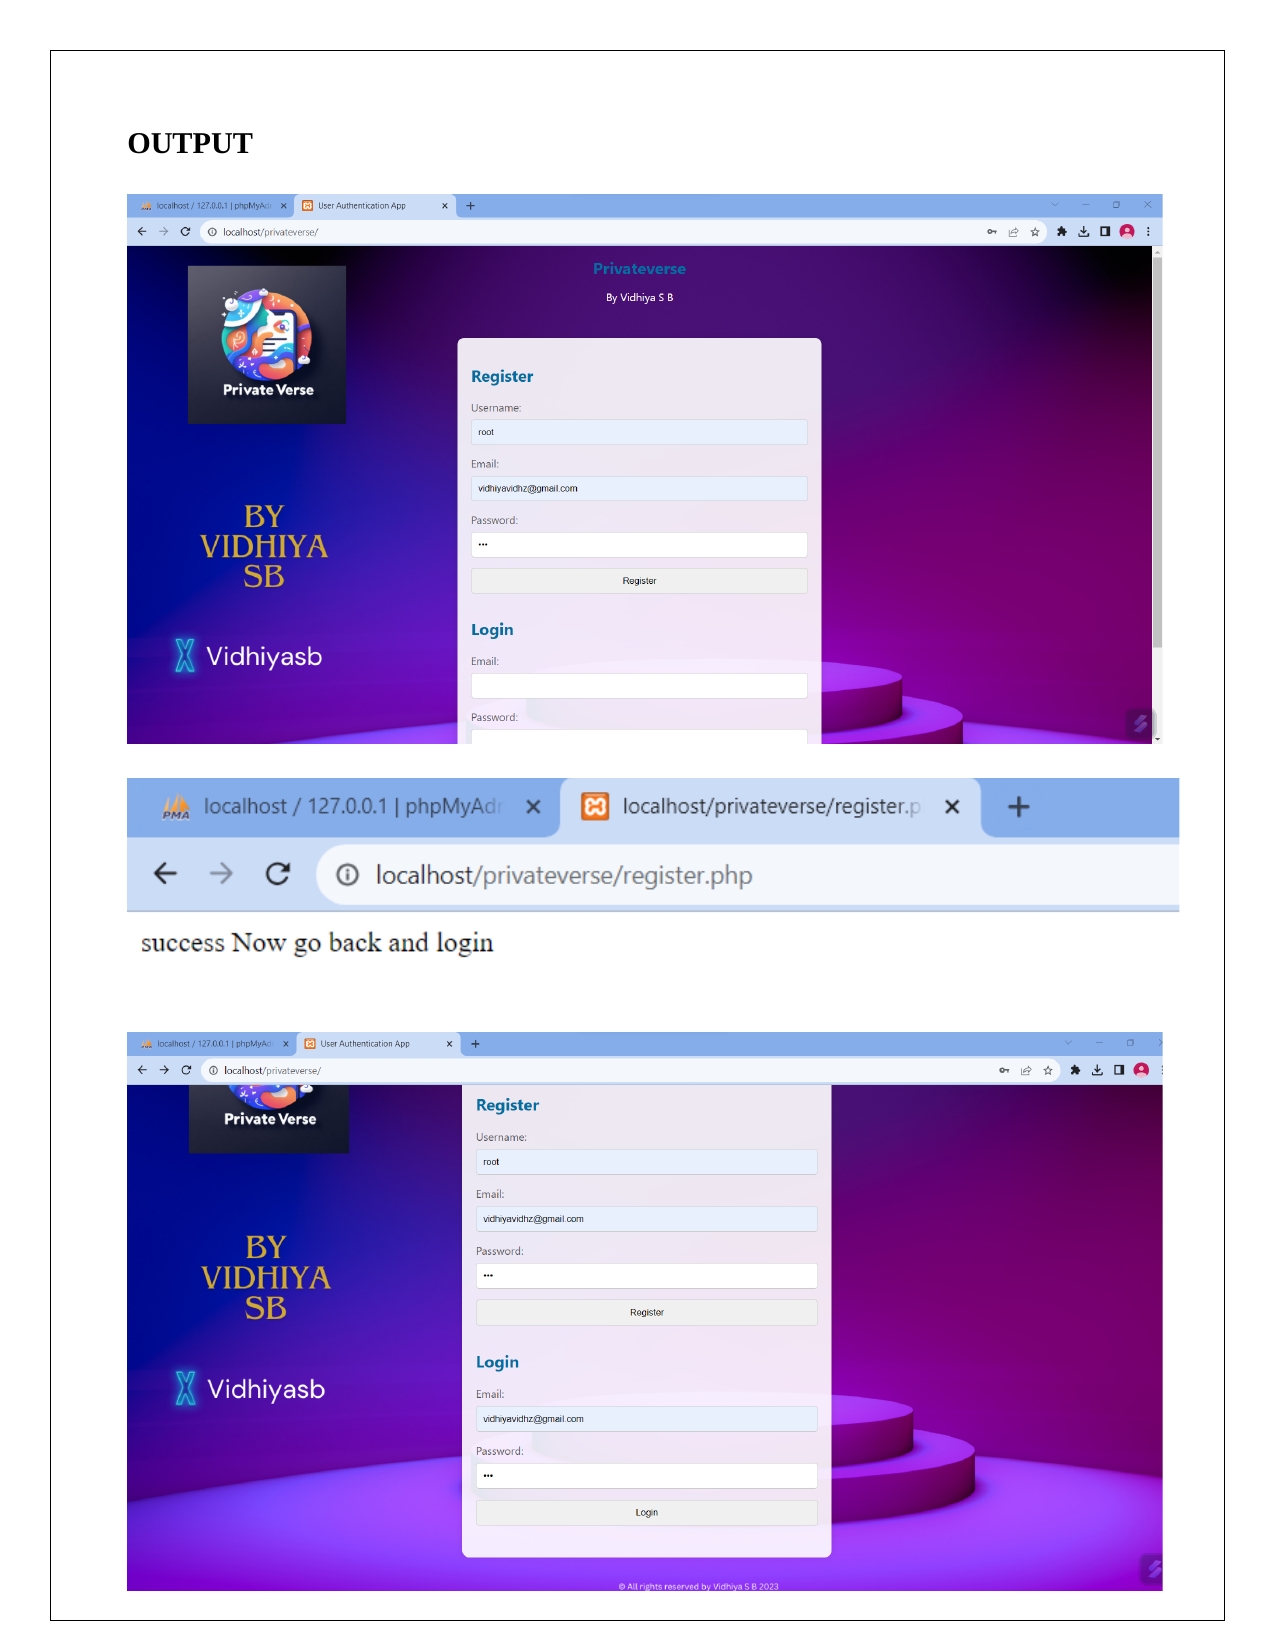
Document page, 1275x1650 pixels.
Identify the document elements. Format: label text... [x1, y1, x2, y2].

text OUTPUT [127, 125, 1162, 160]
picture [127, 1032, 1163, 1591]
picture [127, 778, 1180, 998]
picture [127, 194, 1163, 744]
